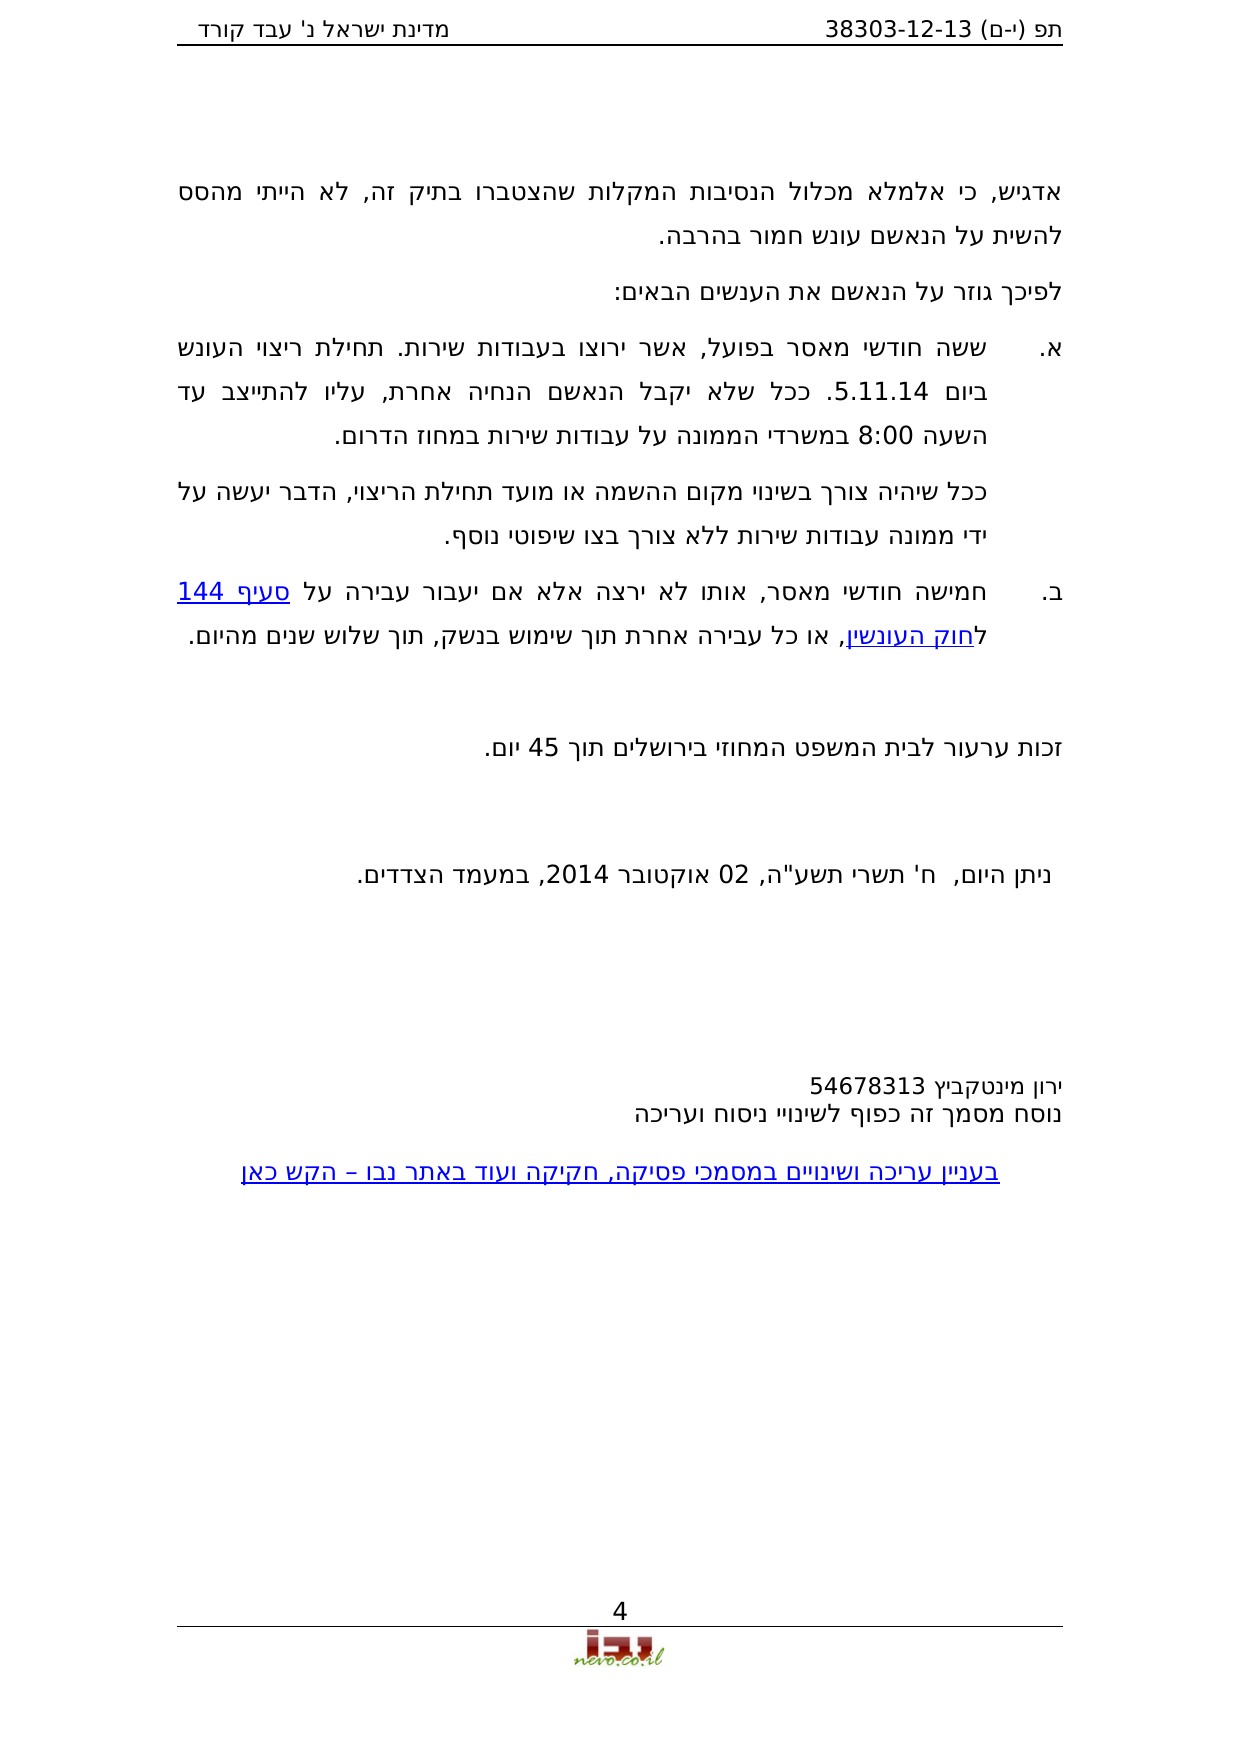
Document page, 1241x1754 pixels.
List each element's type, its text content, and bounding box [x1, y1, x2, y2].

text ב. חמישה חודשי מאסר, אותו לא ירצה אלא אם יעבור עבירה על סעיף 144 לחוק העונשין, או כל עבירה אחרת תוך שימוש בנשק, תוך שלוש שנים מהיום. [177, 577, 1063, 650]
text 54678313ניתן היום, ח' תשרי תשע"ה, 02 אוקטובר 2014, במעמד הצדדים. [177, 861, 1063, 890]
text זכות ערעור לבית המשפט המחוזי בירושלים תוך 45 יום. [177, 733, 1063, 762]
text בעניין עריכה ושינויים במסמכי פסיקה, חקיקה ועוד באתר נבו – הקש כאן [177, 1157, 1063, 1187]
text א. ששה חודשי מאסר בפועל, אשר ירוצו בעבודות שירות. תחילת ריצוי העונש ביום 5.11.14. ככל שלא יקבל הנאשם הנחיה אחרת, עליו להתייצב עד השעה 8:00 במשרדי הממונה על עבודות שירות במחוז הדרום. [177, 333, 1063, 450]
picture [574, 1629, 666, 1667]
text לפיכך גוזר על הנאשם את הענשים הבאים: [177, 277, 1063, 306]
text ירון מינטקביץ 54678313 [177, 1073, 1063, 1099]
text ככל שיהיה צורך בשינוי מקום ההשמה או מועד תחילת הריצוי, הדבר יעשה על ידי ממונה עבודות שירות ללא צורך בצו שיפוטי נוסף. [177, 477, 1063, 550]
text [177, 177, 1063, 250]
text נוסח מסמך זה כפוף לשינויי ניסוח ועריכה [177, 1099, 1063, 1129]
